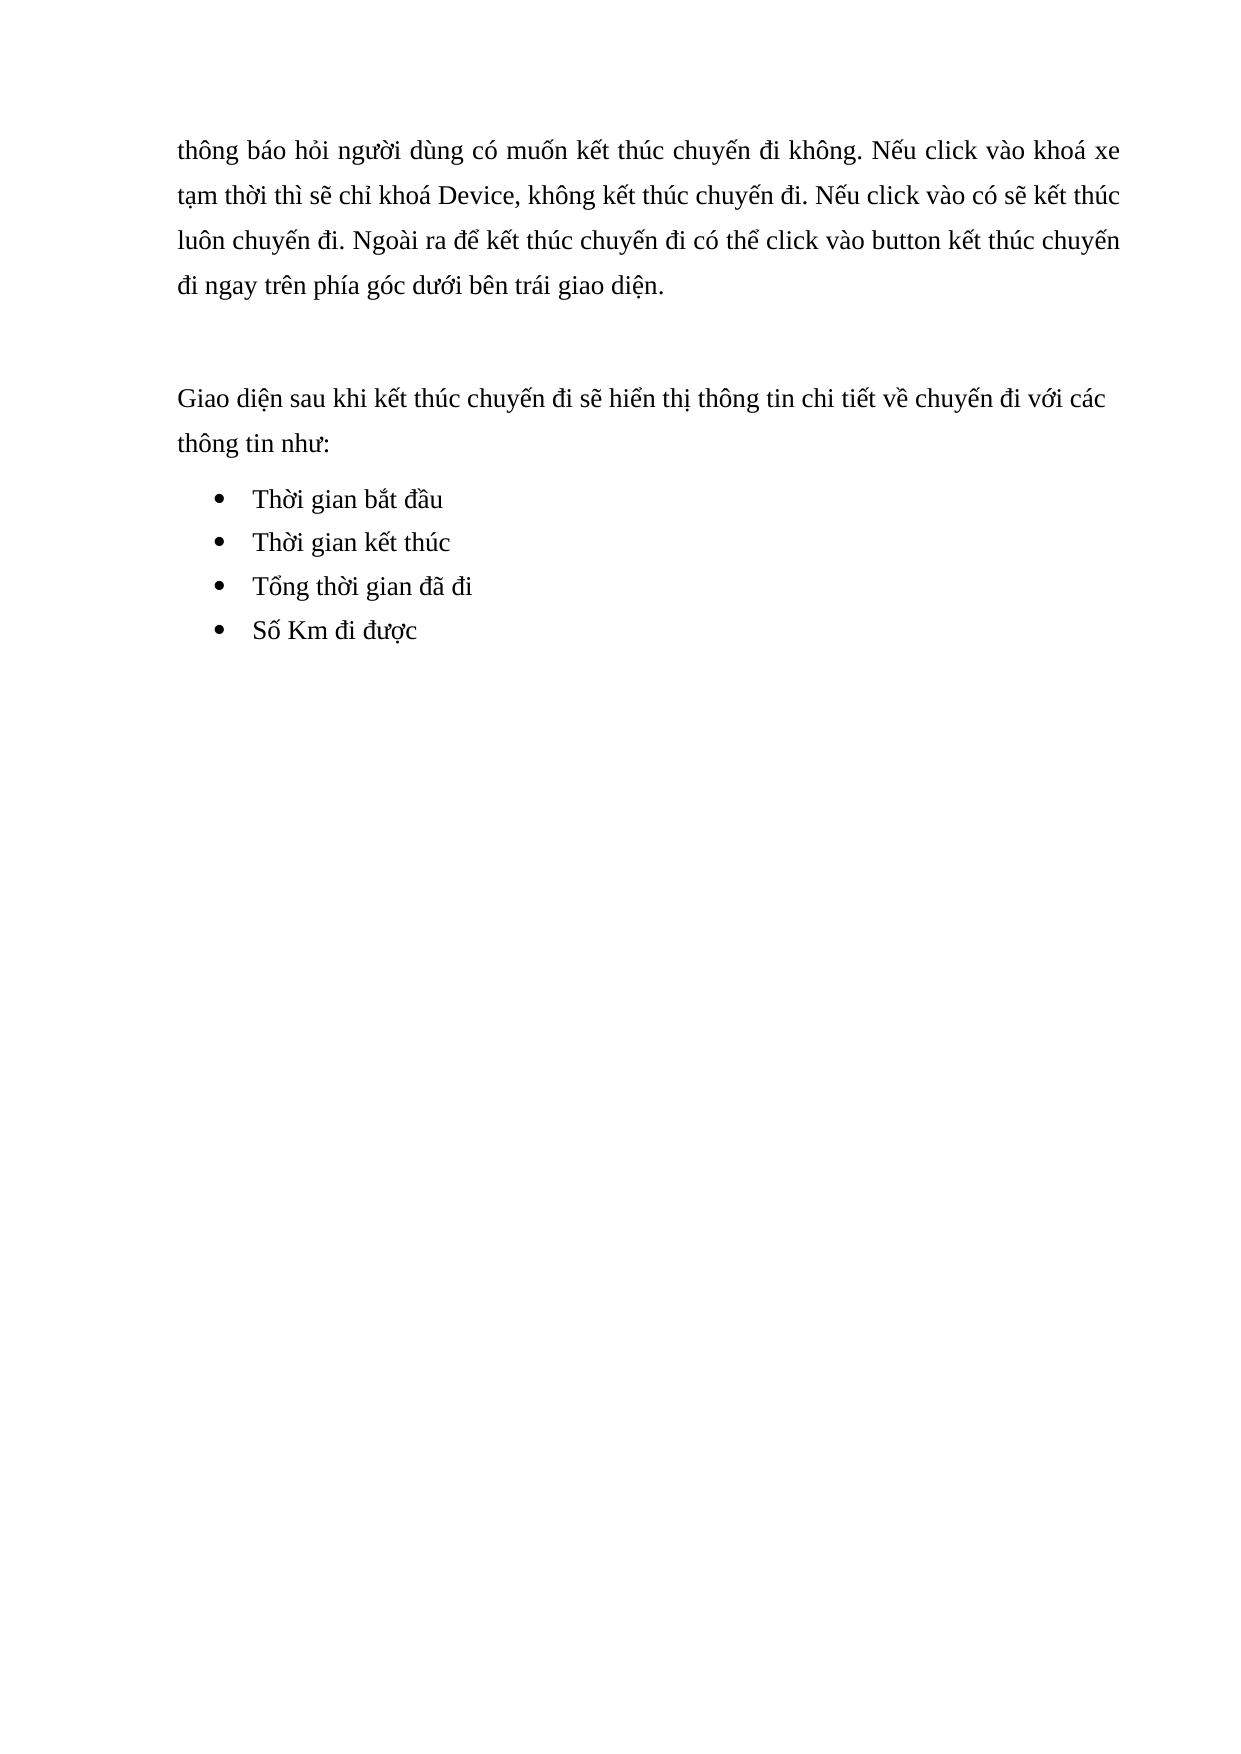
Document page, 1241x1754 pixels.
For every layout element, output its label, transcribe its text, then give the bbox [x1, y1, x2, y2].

list Tổng thời gian đã đi [214, 567, 1122, 605]
list Số Km đi được [214, 611, 1122, 648]
list Thời gian bắt đầu [214, 480, 1122, 517]
text Giao diện sau khi kết thúc chuyến đi sẽ hiển thị thông tin chi tiết về chuyến đi với các thông tin như: [177, 378, 1122, 461]
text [177, 131, 1122, 304]
list Thời gian kết thúc [214, 523, 1122, 561]
